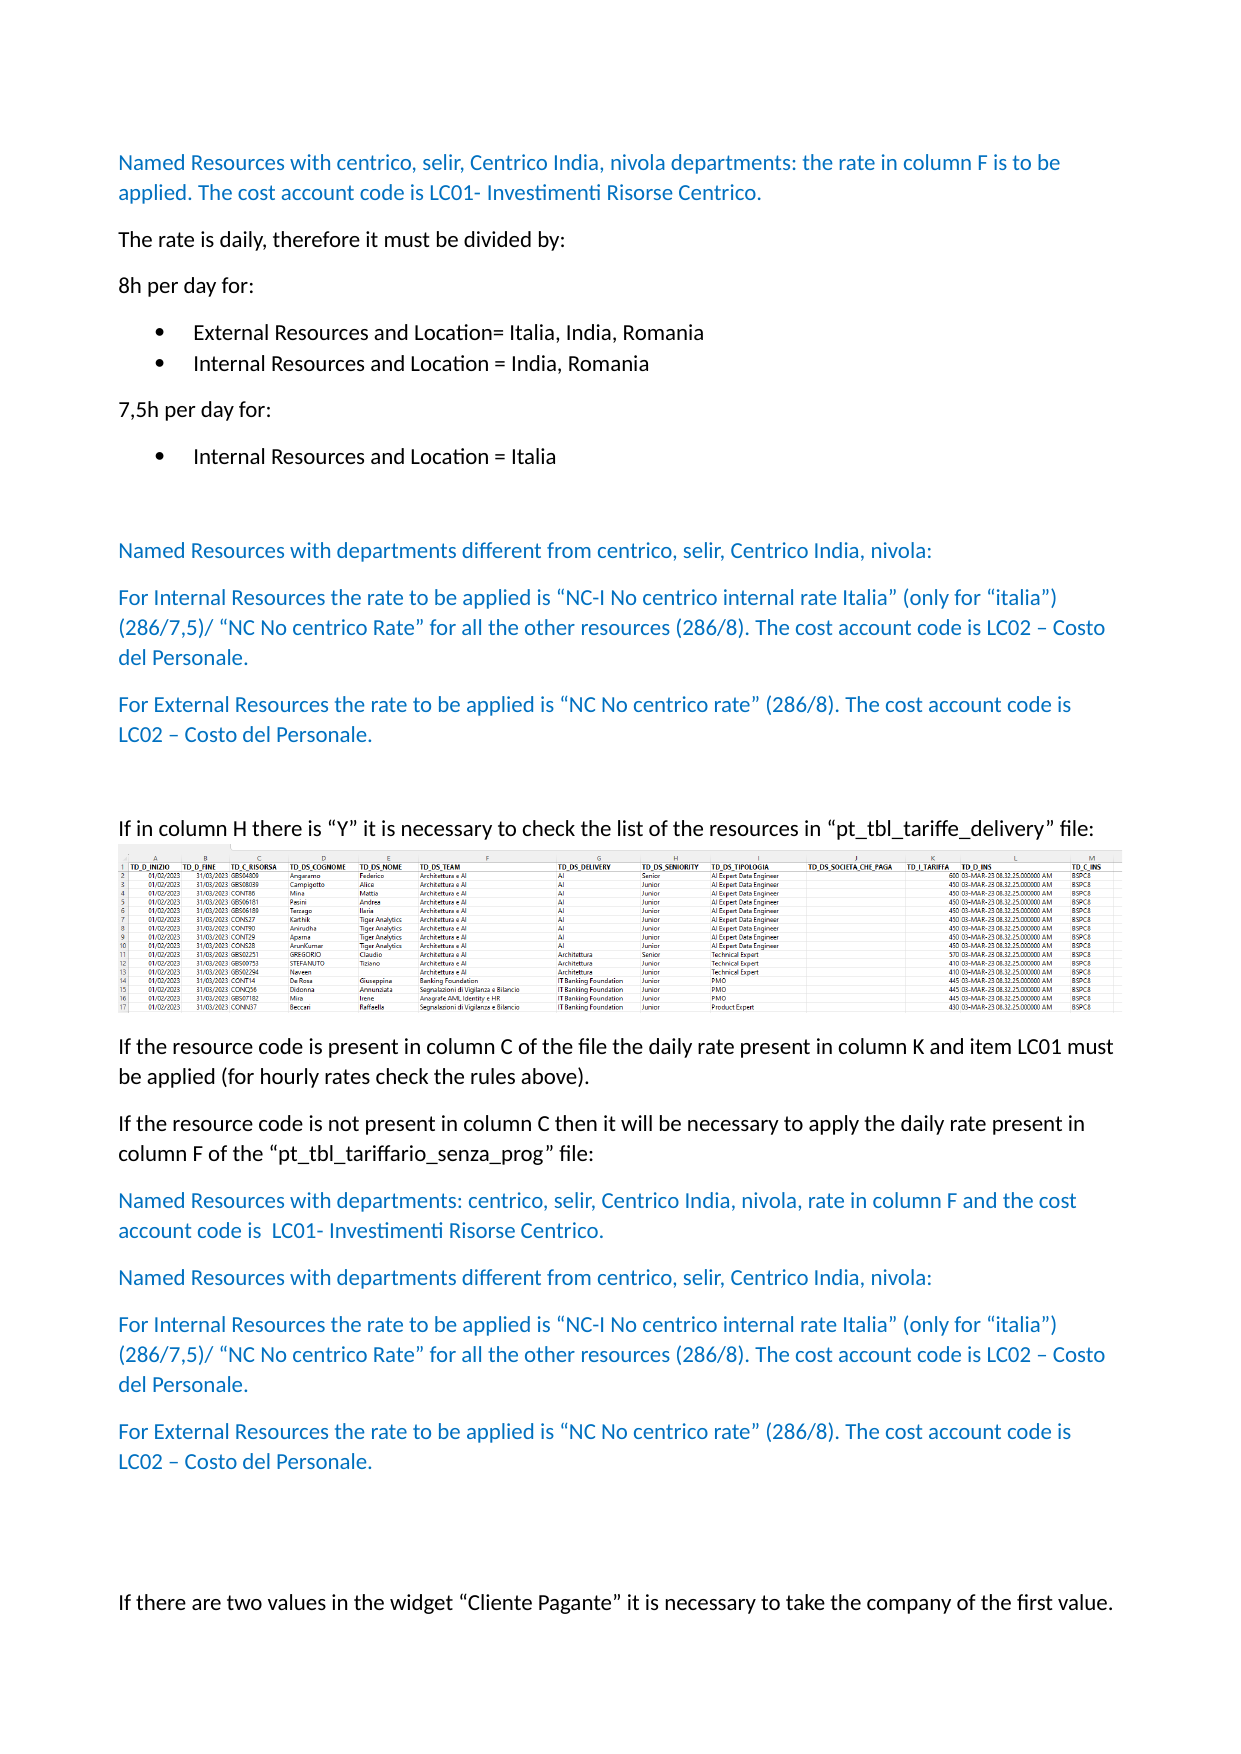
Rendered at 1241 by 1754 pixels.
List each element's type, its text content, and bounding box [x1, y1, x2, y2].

list External Resources and Location= Italia, India, Romania [156, 318, 1122, 346]
text If there are two values in the widget “Cliente Pagante” it is necessary to take the company of the first value. [118, 1588, 1122, 1616]
text 7,5h per day for: [118, 396, 1122, 423]
text Named Resources with centrico, selir, Centrico India, nivola departments: the rate in column F is to be applied. The cost account code is LC01- Investimenti Risorse Centrico. [118, 148, 1122, 206]
list Internal Resources and Location = Italia [156, 442, 1122, 470]
text If the resource code is not present in column C then it will be necessary to apply the daily rate present in column F of the “pt_tbl_tariffario_senza_prog” file: [118, 1109, 1122, 1167]
text The rate is daily, therefore it must be divided by: [118, 225, 1122, 253]
text Named Resources with departments different from centrico, selir, Centrico India, nivola: [118, 536, 1122, 564]
text For External Resources the rate to be applied is “NC No centrico rate” (286/8). The cost account code is LC02 – Costo del Personale. [118, 690, 1122, 748]
text For External Resources the rate to be applied is “NC No centrico rate” (286/8). The cost account code is LC02 – Costo del Personale. [118, 1417, 1122, 1476]
text Named Resources with departments different from centrico, selir, Centrico India, nivola: [118, 1263, 1122, 1291]
picture [118, 844, 1123, 1013]
text For Internal Resources the rate to be applied is “NC-I No centrico internal rate Italia” (only for “italia”) (286/7,5)/ “NC No centrico Rate” for all the other resources (286/8). The cost account code is LC02 – Costo del Personale. [118, 583, 1122, 671]
text Named Resources with departments: centrico, selir, Centrico India, nivola, rate in column F and the cost account code is LC01- Investimenti Risorse Centrico. [118, 1186, 1122, 1244]
list Internal Resources and Location = India, Romania [156, 349, 1122, 377]
text If the resource code is present in column C of the file the daily rate present in column K and item LC01 must be applied (for hourly rates check the rules above). [118, 1032, 1122, 1090]
text For Internal Resources the rate to be applied is “NC-I No centrico internal rate Italia” (only for “italia”) (286/7,5)/ “NC No centrico Rate” for all the other resources (286/8). The cost account code is LC02 – Costo del Personale. [118, 1310, 1122, 1398]
text 8h per day for: [118, 272, 1122, 299]
text If in column H there is “Y” it is necessary to check the list of the resources in “pt_tbl_tariffe_delivery” file: [118, 814, 1122, 844]
